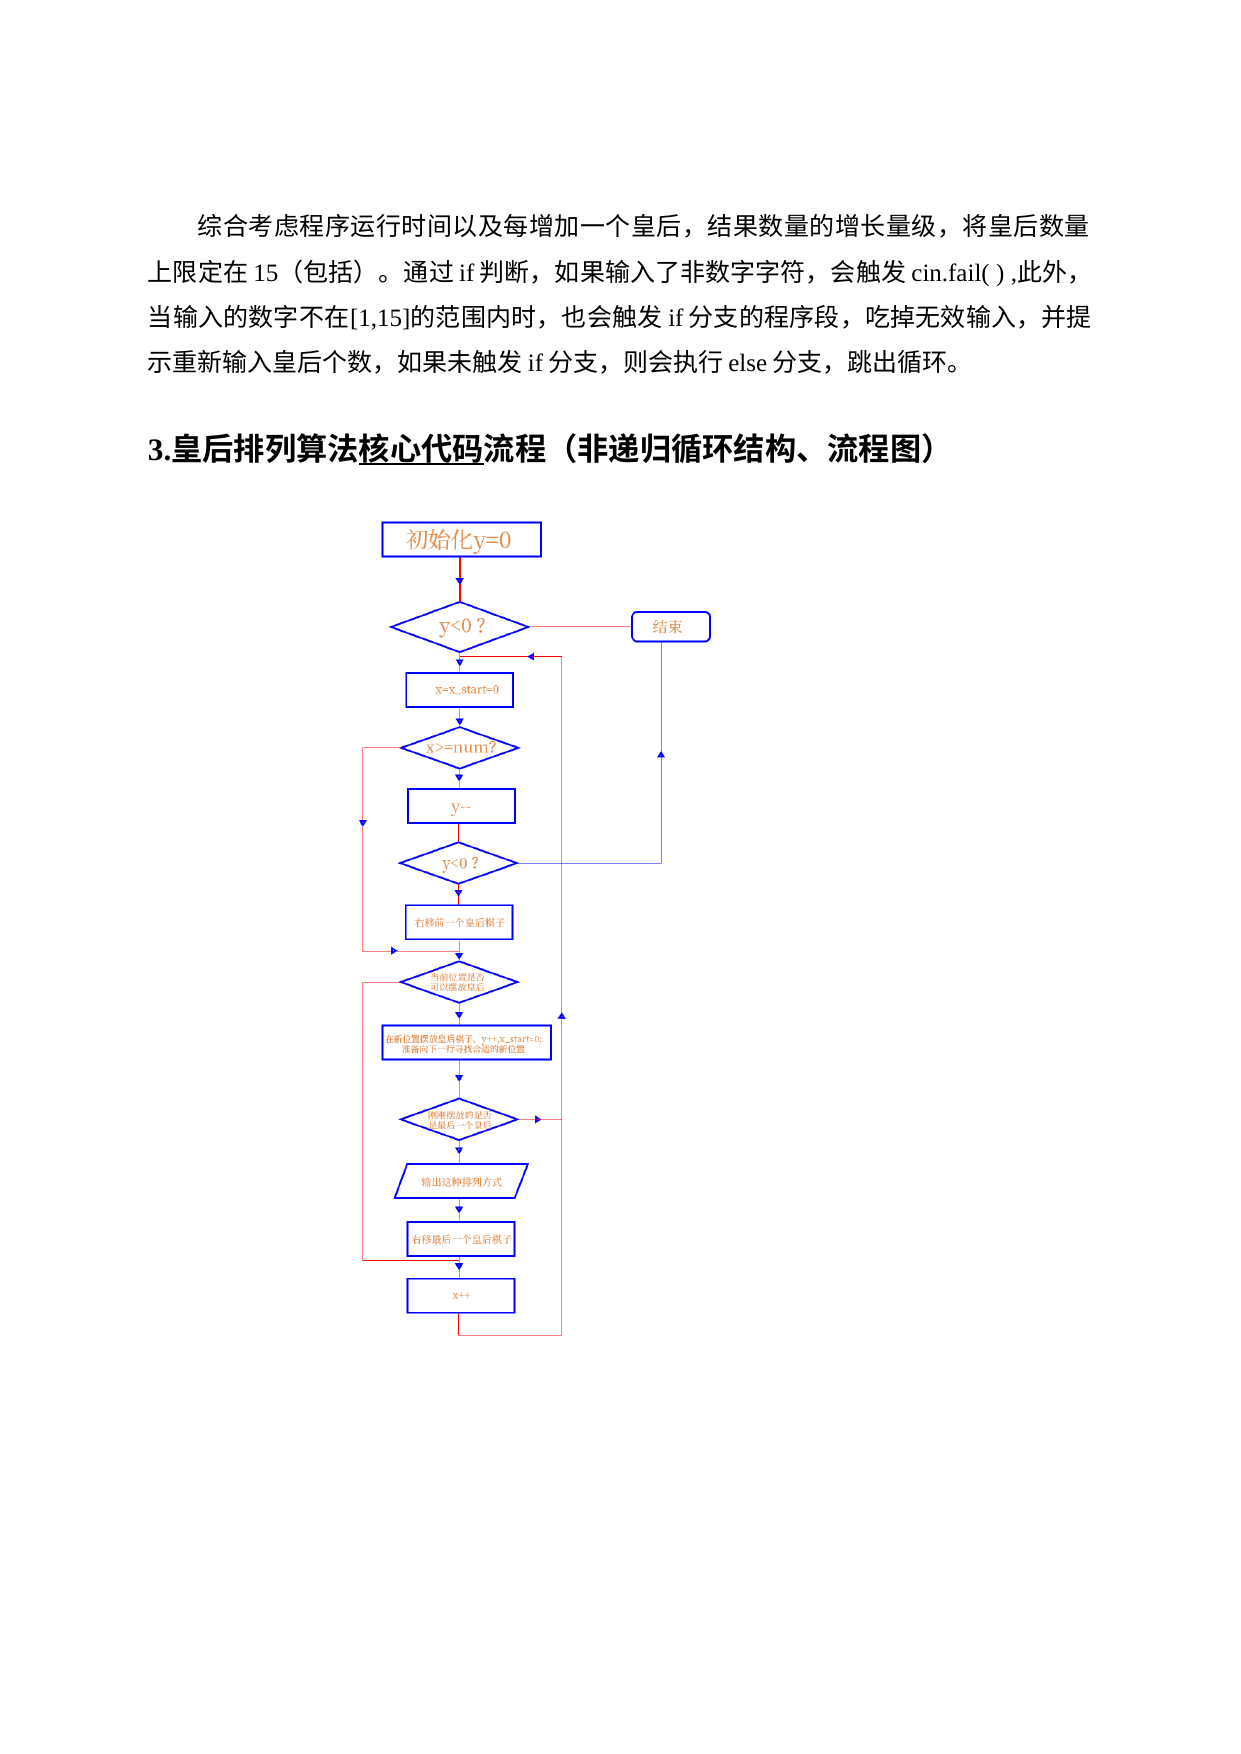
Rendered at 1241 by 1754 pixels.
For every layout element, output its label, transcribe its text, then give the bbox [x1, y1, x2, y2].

text 3.皇后排列算法核心代码流程（非递归循环结构、流程图） [148, 424, 1092, 469]
picture [166, 491, 795, 1494]
text 综合考虑程序运行时间以及每增加一个皇后，结果数量的增长量级，将皇后数量上限定在15（包括）。通过if判断，如果输入了非数字字符，会触发cin.fail( ) ,此外，当输入的数字不在[1,15]的范围内时，也会触发if分支的程序段，吃掉无效输入，并提示重新输入皇后个数，如果未触发if分支，则会执行else分支，跳出循环。 [148, 207, 1092, 379]
